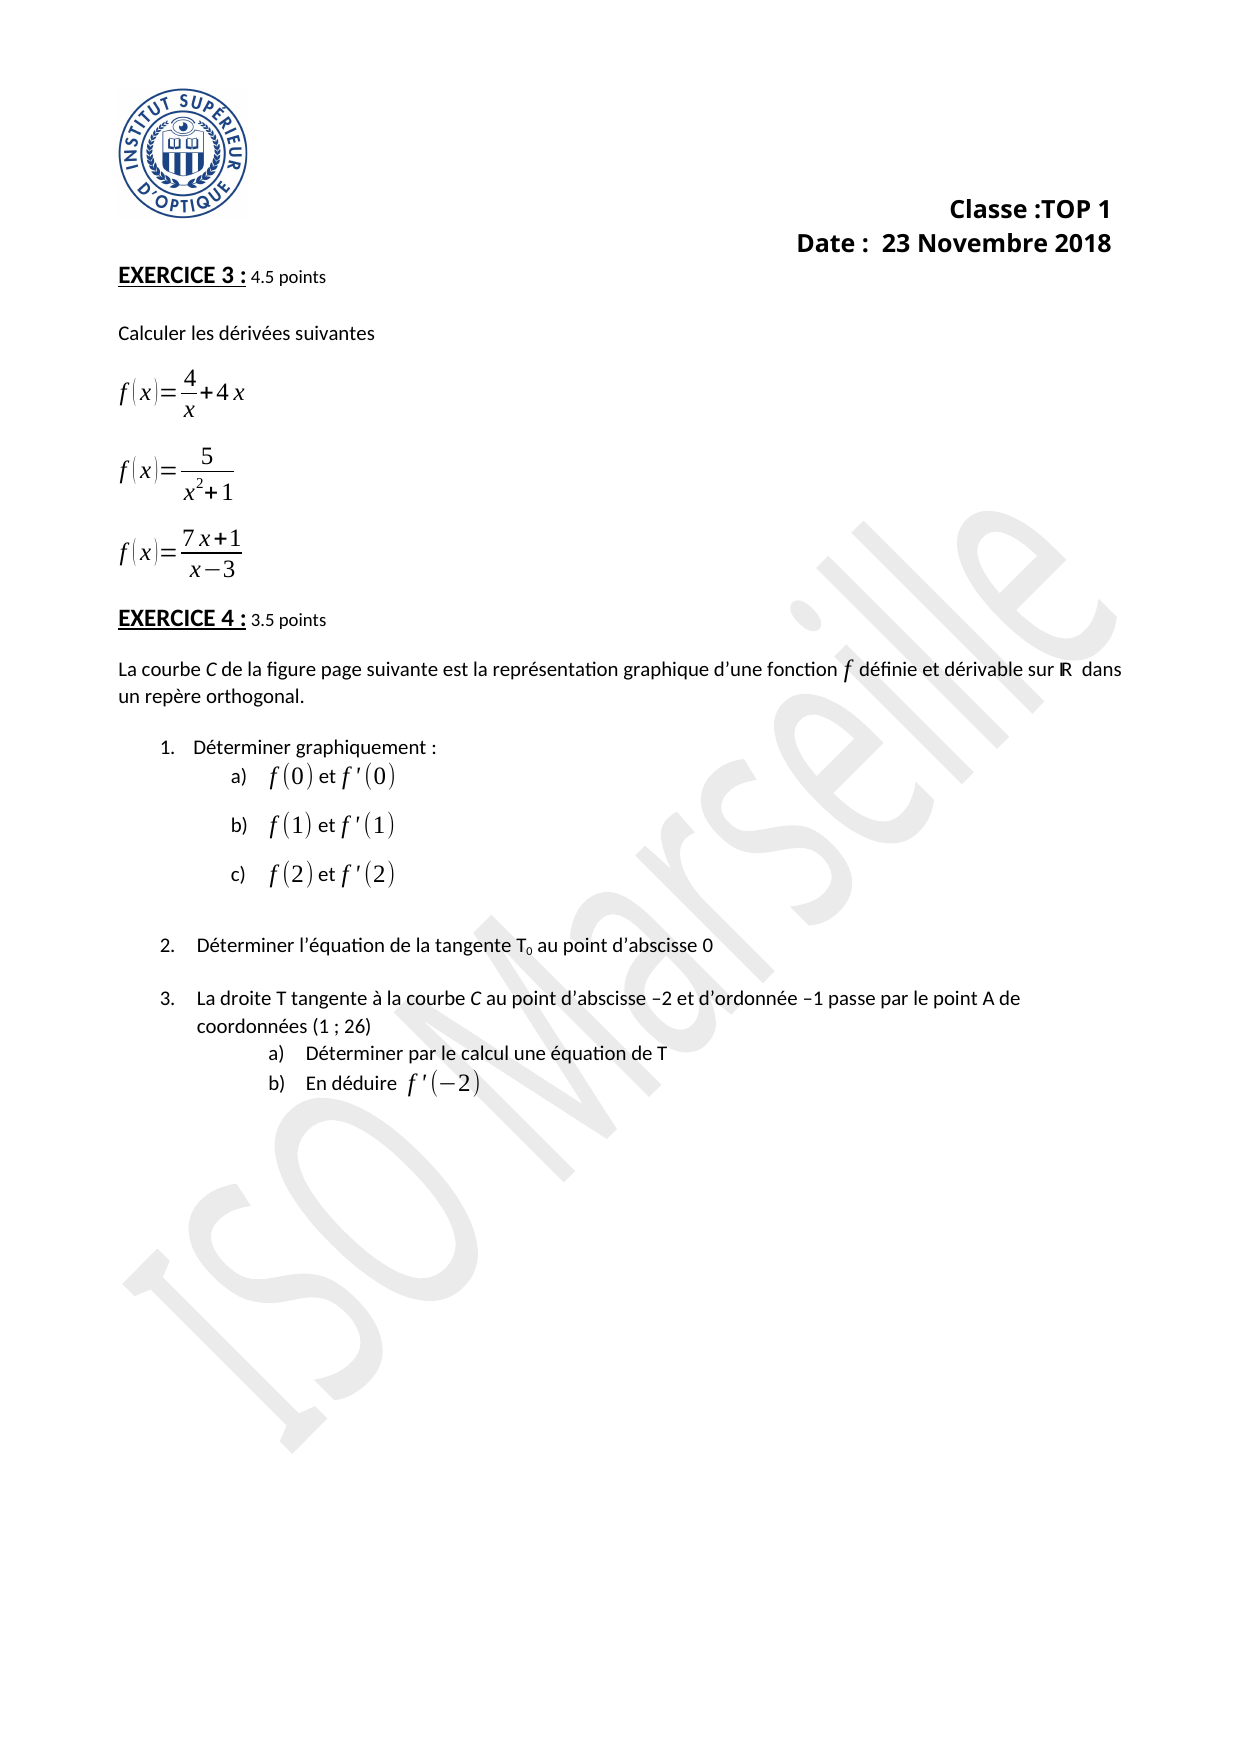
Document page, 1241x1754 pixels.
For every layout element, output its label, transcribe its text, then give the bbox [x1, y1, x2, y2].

list Déterminer par le calcul une équation de T [268, 1040, 1122, 1066]
list En déduire [268, 1068, 1122, 1098]
list Déterminer graphiquement : [159, 734, 1122, 759]
text Calculer les dérivées suivantes [118, 321, 1122, 346]
text EXERCICE 3 : 4.5 points [118, 259, 1122, 290]
list et [231, 761, 1122, 791]
list et [231, 810, 1122, 840]
list La droite T tangente à la courbe C au point d’abscisse –2 et d’ordonnée –1 passe par le point A de coordonnées (1 ; 26) [159, 985, 1122, 1038]
list Déterminer l’équation de la tangente T0 au point d’abscisse 0 [159, 933, 1122, 958]
text La courbe C de la figure page suivante est la représentation graphique d’une fonction définie et dérivable sur IR dans un repère orthogonal. [118, 655, 1122, 708]
picture [118, 88, 248, 219]
list et [231, 858, 1122, 888]
text EXERCICE 4 : 3.5 points [118, 602, 1122, 632]
